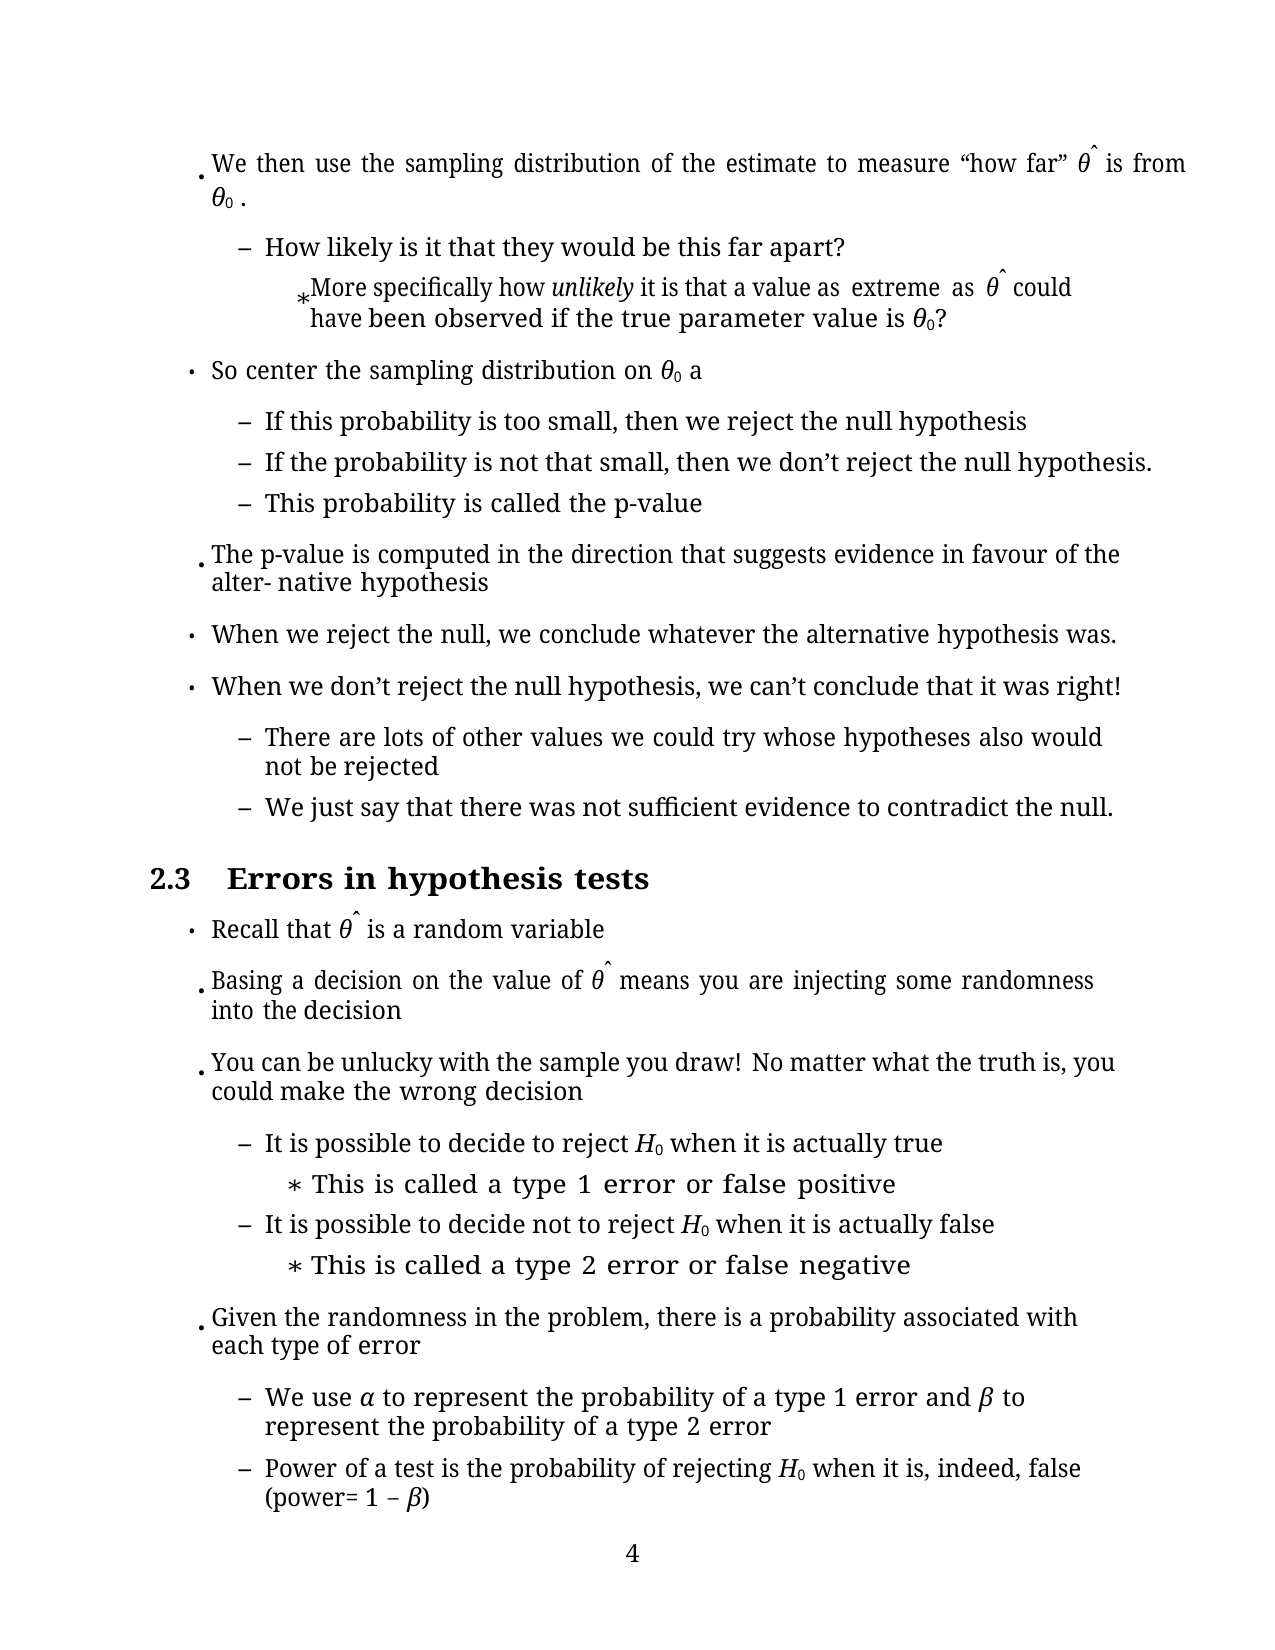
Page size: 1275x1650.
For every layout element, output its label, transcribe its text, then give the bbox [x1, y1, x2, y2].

list It is possible to decide to reject H0 when it is actually true [238, 1126, 1275, 1160]
list There are lots of other values we could try whose hypotheses also would not be rejected [238, 722, 1125, 782]
text Given the randomness in the problem, there is a probability associated with each type of error [211, 1302, 1126, 1362]
text ∗ This is called a type 2 error or false negative [286, 1248, 1275, 1282]
list Recall that θˆ is a random variable [186, 903, 1275, 946]
list We use α to represent the probability of a type 1 error and β to represent the probability of a type 2 error [238, 1383, 1125, 1443]
list So center the sampling distribution on θ0 a [186, 352, 1275, 386]
list When we reject the null, we conclude whatever the alternative hypothesis was. [186, 617, 1275, 651]
subtitle Errors in hypothesis tests [150, 858, 1275, 898]
list When we don’t reject the null hypothesis, we can’t conclude that it was right! [186, 668, 1275, 702]
list Power of a test is the probability of rejecting H0 when it is, indeed, false (power= 1 − β) [238, 1453, 1125, 1513]
text More specifically how unlikely it is that a value as extreme as θˆ could have been observed if the true parameter value is θ0? [310, 267, 1126, 334]
list It is possible to decide not to reject H0 when it is actually false [238, 1207, 1275, 1241]
text We then use the sampling distribution of the estimate to measure “how far” θˆ is from [211, 142, 1275, 181]
list How likely is it that they would be this far apart? [238, 229, 1275, 263]
text The p-value is computed in the direction that suggests evidence in favour of the alter- native hypothesis [211, 539, 1126, 599]
list If this probability is too small, then we reject the null hypothesis [238, 403, 1275, 438]
text ∗ This is called a type 1 error or false positive [286, 1166, 1275, 1200]
list If the probability is not that small, then we don’t reject the null hypothesis. [238, 444, 1275, 478]
list This probability is called the p-value [238, 485, 1275, 519]
text Basing a decision on the value of θˆ means you are injecting some randomness into the decision [211, 959, 1126, 1027]
list We just say that there was not sufficient evidence to contradict the null. [238, 790, 1275, 824]
text θ0 . [211, 181, 1275, 212]
text You can be unlucky with the sample you draw! No matter what the truth is, you could make the wrong decision [211, 1048, 1126, 1108]
